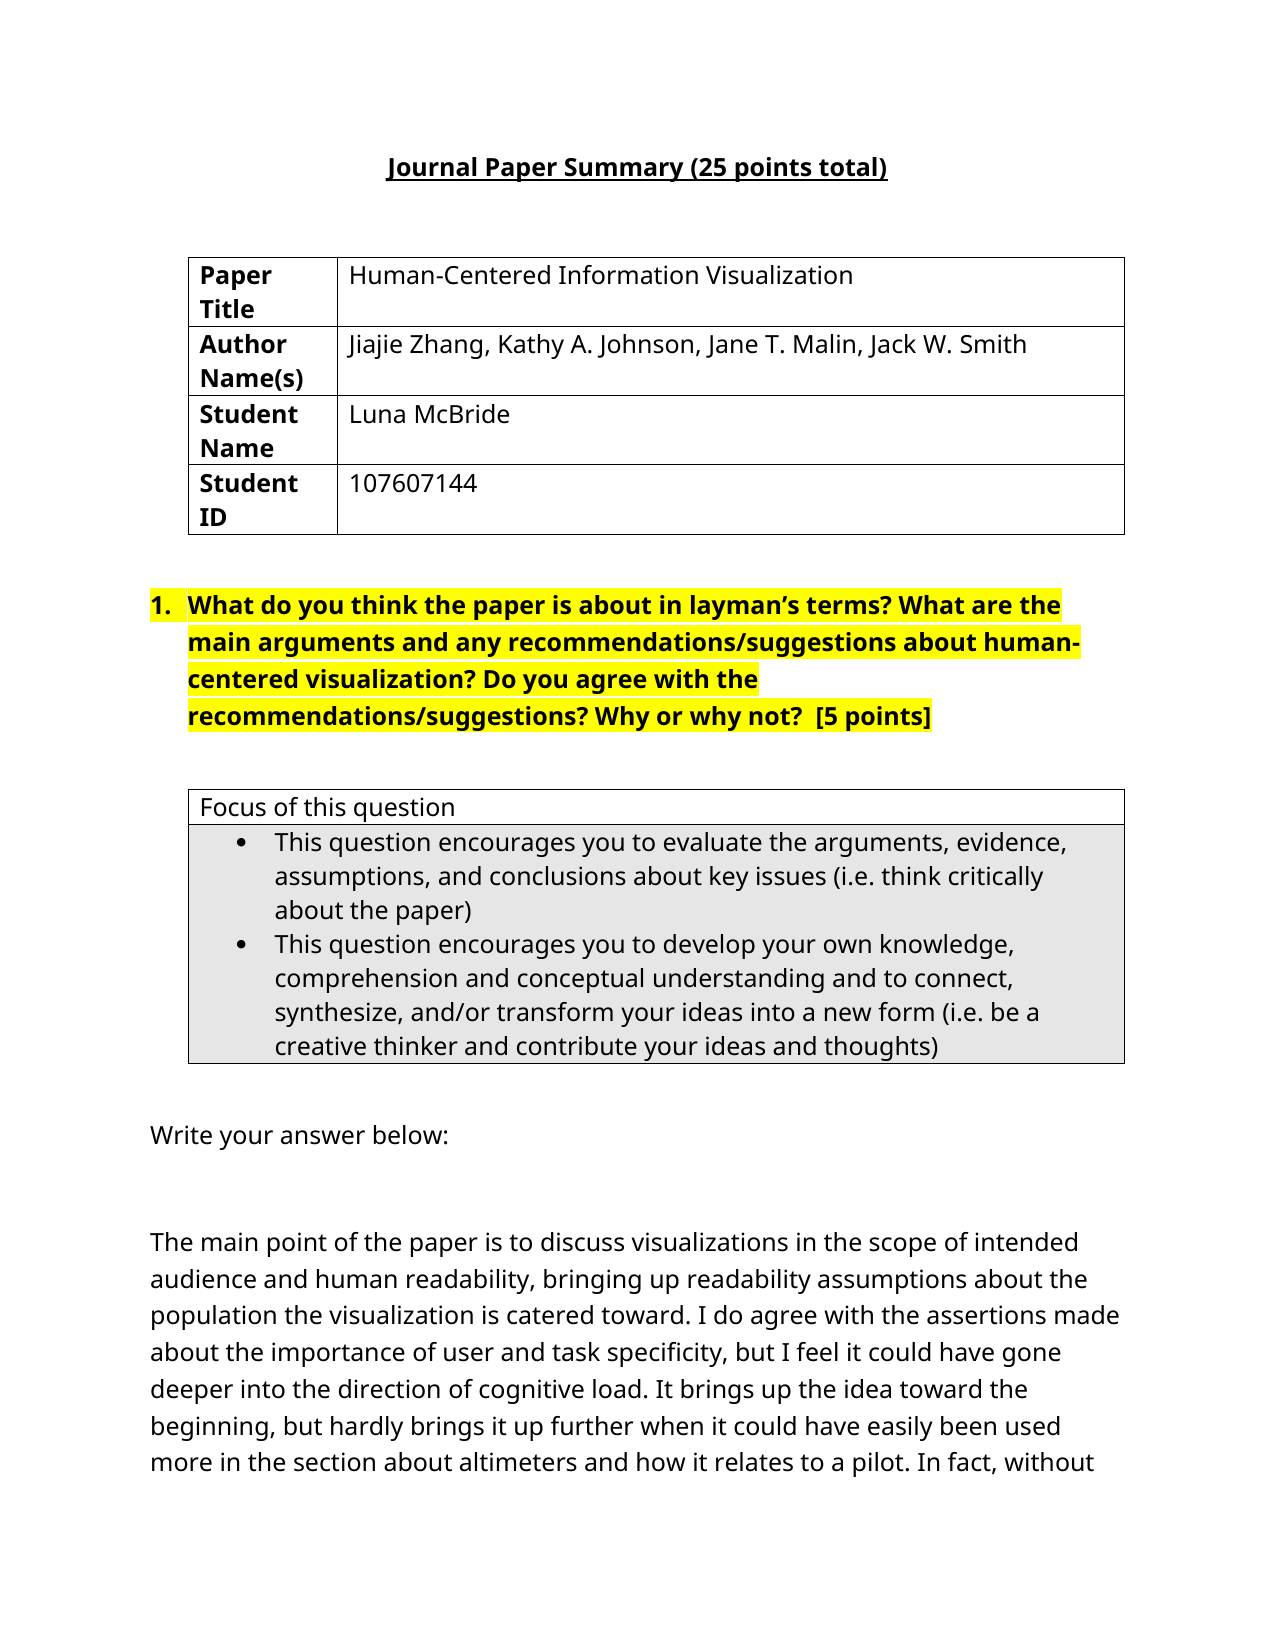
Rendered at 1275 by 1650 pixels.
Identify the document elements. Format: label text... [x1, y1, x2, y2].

table_cell Luna McBride [338, 396, 1124, 464]
table_cell Jiajie Zhang, Kathy A. Johnson, Jane T. Malin, Jack W. Smith [338, 327, 1124, 395]
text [150, 1224, 1125, 1479]
list What do you think the paper is about in layman’s terms? What are the main arguments and any recommendations/suggestions about human-centered visualization? Do you agree with the recommendations/suggestions? Why or why not? [5 points] [150, 588, 1125, 732]
text Write your answer below: [150, 1118, 1125, 1152]
table_header Focus of this question [189, 790, 1124, 824]
table_cell Student Name [189, 396, 337, 464]
table_cell 107607144 [338, 465, 1124, 533]
text Journal Paper Summary (25 points total) [150, 150, 1125, 184]
table_cell Author Name(s) [189, 327, 337, 395]
table_cell This question encourages you to evaluate the arguments, evidence, assumptions, and conclusions about key issues (i.e. think critically about the paper) This question encourages you to develop your own knowledge, comprehension and conceptual understanding and to connect, synthesize, and/or transform your ideas into a new form (i.e. be a creative thinker and contribute your ideas and thoughts) [189, 825, 1124, 1063]
table_header Human-Centered Information Visualization [338, 258, 1124, 326]
table_cell Student ID [189, 465, 337, 533]
table_header Paper Title [189, 258, 337, 326]
